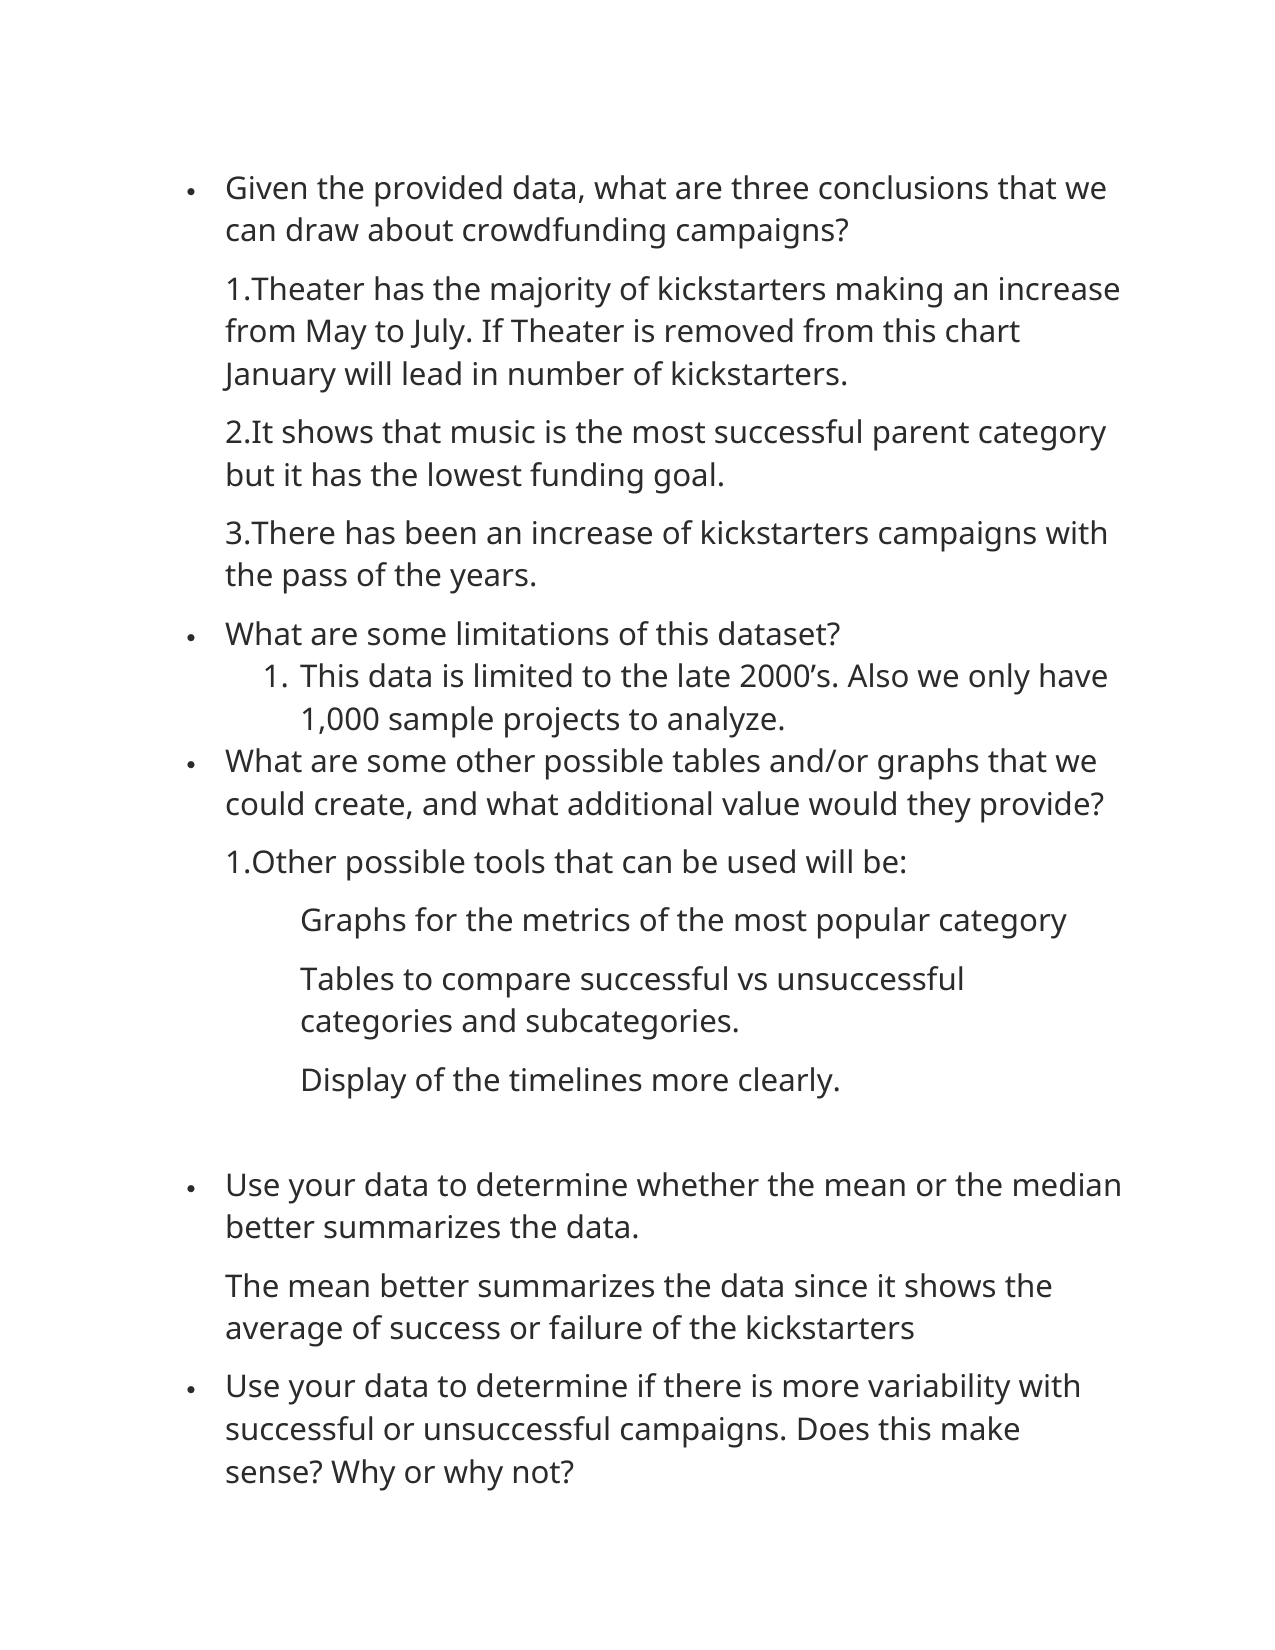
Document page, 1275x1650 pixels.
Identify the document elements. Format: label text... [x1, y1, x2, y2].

text 2.It shows that music is the most successful parent category but it has the lowest funding goal. [225, 410, 1125, 495]
list What are some other possible tables and/or graphs that we could create, and what additional value would they provide? [187, 739, 1125, 824]
text Graphs for the metrics of the most popular category [225, 898, 1125, 941]
text The mean better summarizes the data since it shows the average of success or failure of the kickstarters [225, 1263, 1125, 1349]
list This data is limited to the late 2000’s. Also we only have 1,000 sample projects to analyze. [262, 654, 1125, 739]
text 1.Theater has the majority of kickstarters making an increase from May to July. If Theater is removed from this chart January will lead in number of kickstarters. [225, 266, 1125, 394]
list What are some limitations of this dataset? [187, 612, 1125, 654]
list Use your data to determine whether the mean or the median better summarizes the data. [187, 1163, 1125, 1248]
text 3.There has been an increase of kickstarters campaigns with the pass of the years. [225, 511, 1125, 596]
text Tables to compare successful vs unsuccessful categories and subcategories. [300, 957, 1125, 1042]
text 1.Other possible tools that can be used will be: [225, 840, 1125, 883]
list Use your data to determine if there is more variability with successful or unsuccessful campaigns. Does this make sense? Why or why not? [187, 1364, 1125, 1492]
text Display of the timelines more clearly. [300, 1057, 1125, 1100]
list Given the provided data, what are three conclusions that we can draw about crowdfunding campaigns? [187, 166, 1125, 251]
